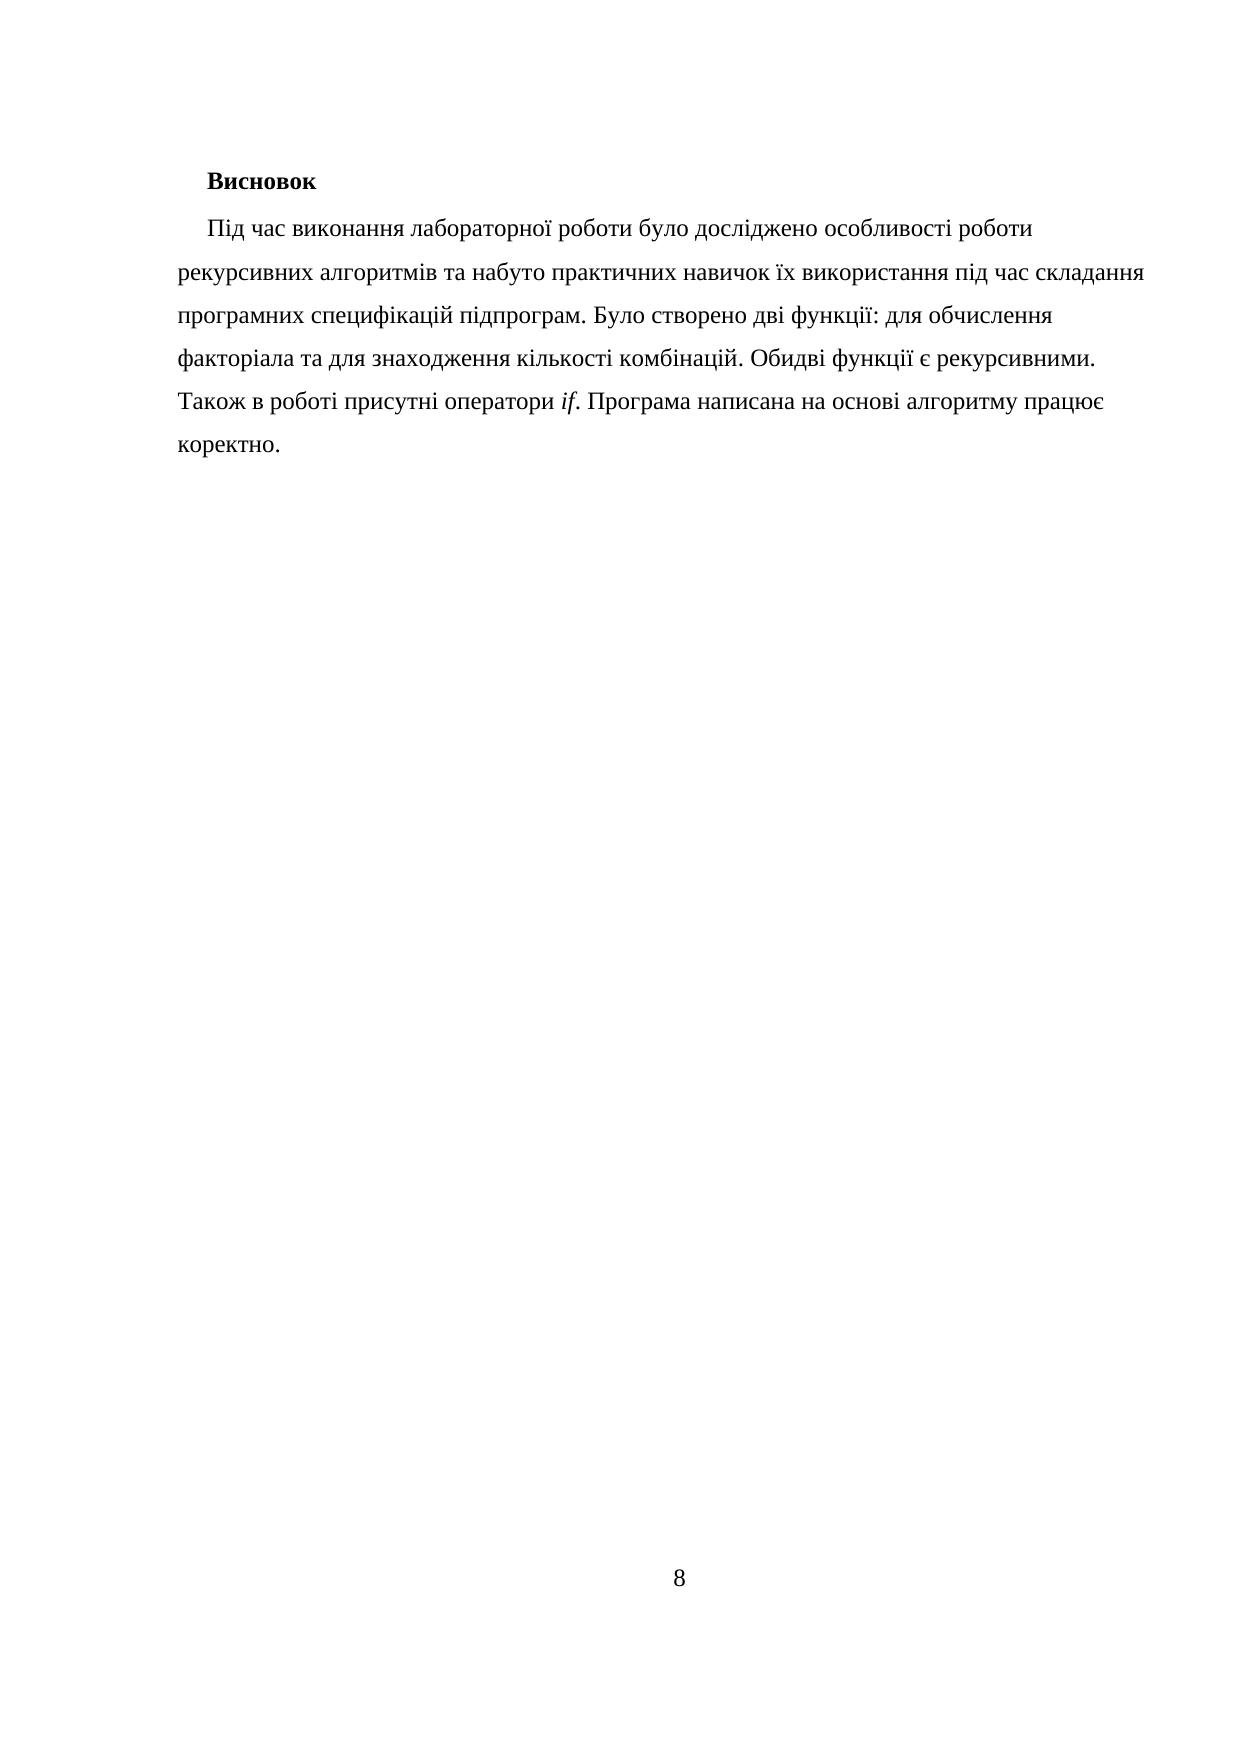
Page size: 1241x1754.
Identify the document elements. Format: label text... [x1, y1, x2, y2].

text Під час виконання лабораторної роботи було досліджено особливості роботи рекурсивних алгоритмів та набуто практичних навичок їх використання під час складання програмних специфікацій підпрограм. Було створено дві функції: для обчислення факторіала та для знаходження кількості комбінацій. Обидві функції є рекурсивними. Також в роботі присутні оператори if. Програма написана на основі алгоритму працює коректно. [177, 213, 1152, 458]
text Висновок [177, 166, 1152, 194]
